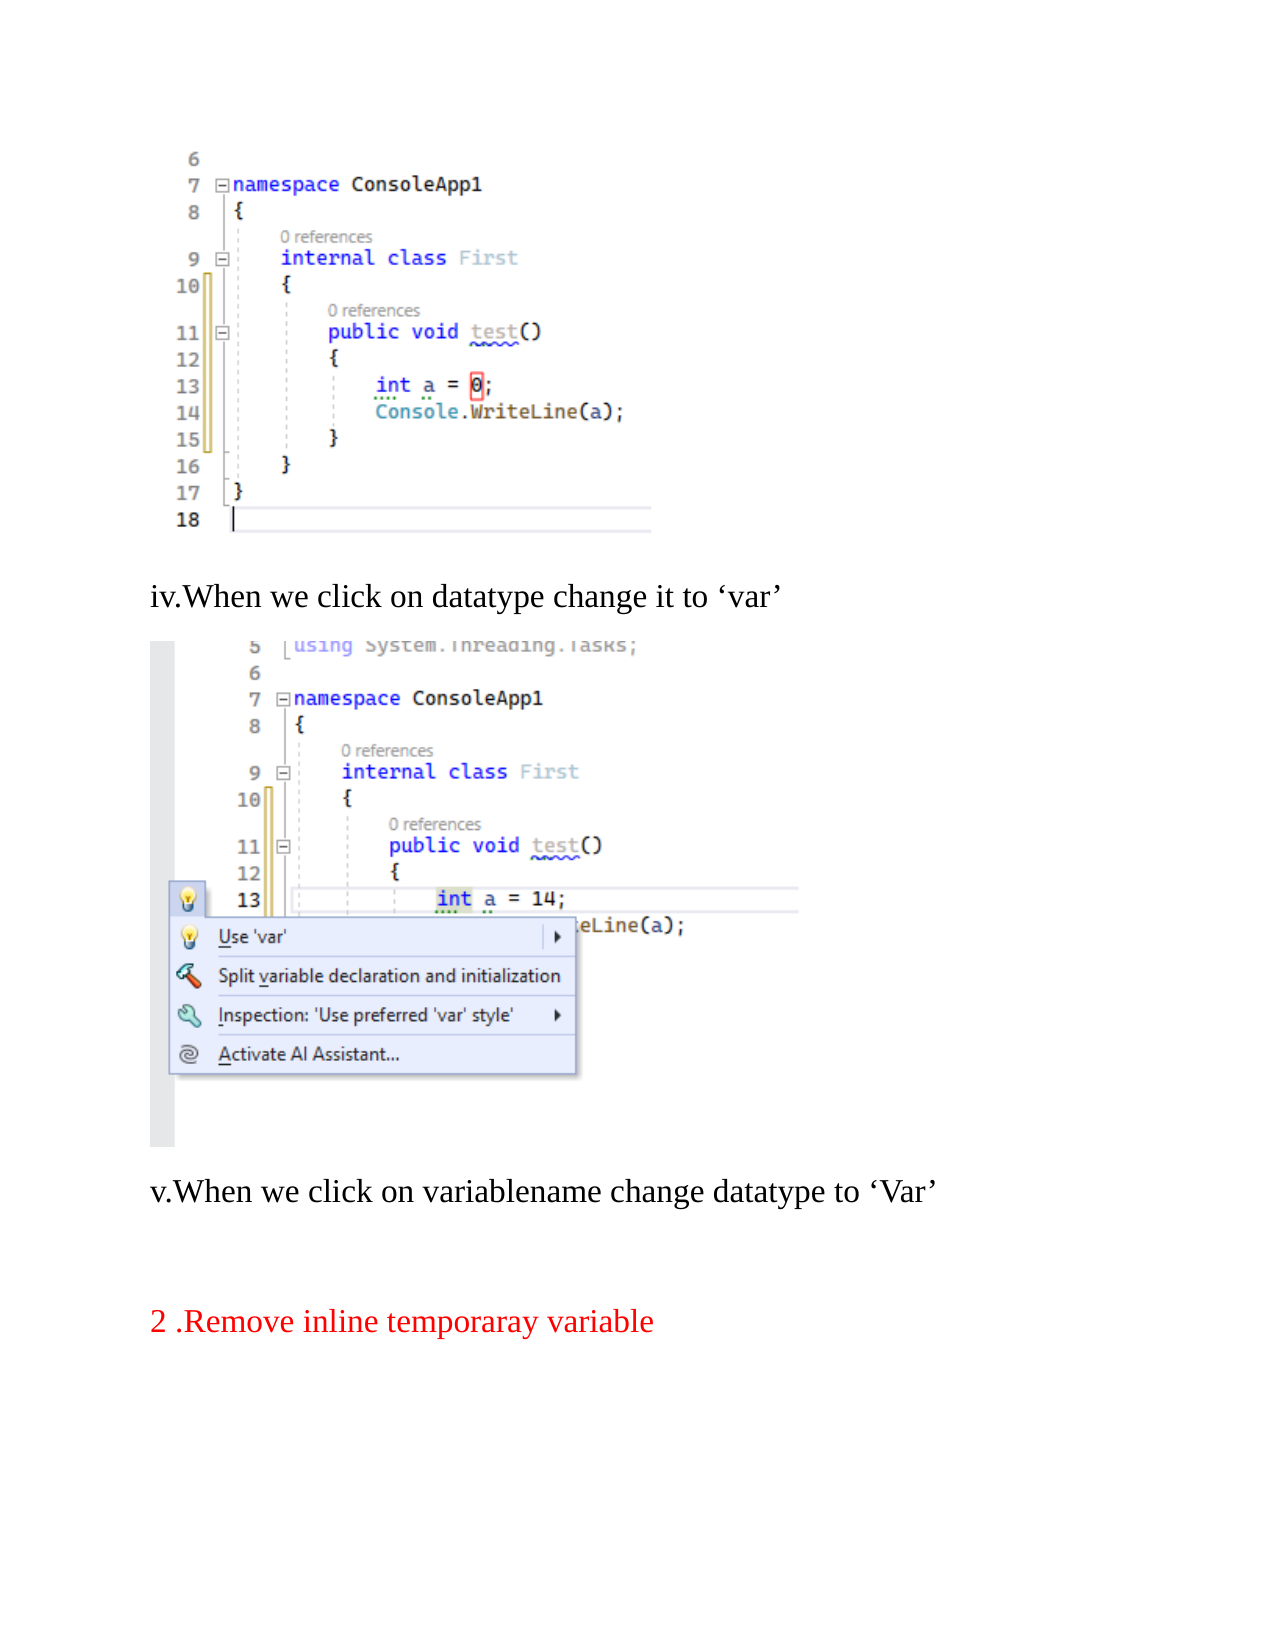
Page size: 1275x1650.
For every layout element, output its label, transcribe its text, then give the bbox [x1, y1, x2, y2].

picture [150, 150, 652, 552]
text 2 .Remove inline temporaray variable [150, 1301, 1125, 1339]
text v.When we click on variablename change datatype to ‘Var’ [150, 1171, 1125, 1210]
picture [150, 641, 799, 1147]
text iv.When we click on datatype change it to ‘var’ [150, 577, 1125, 615]
